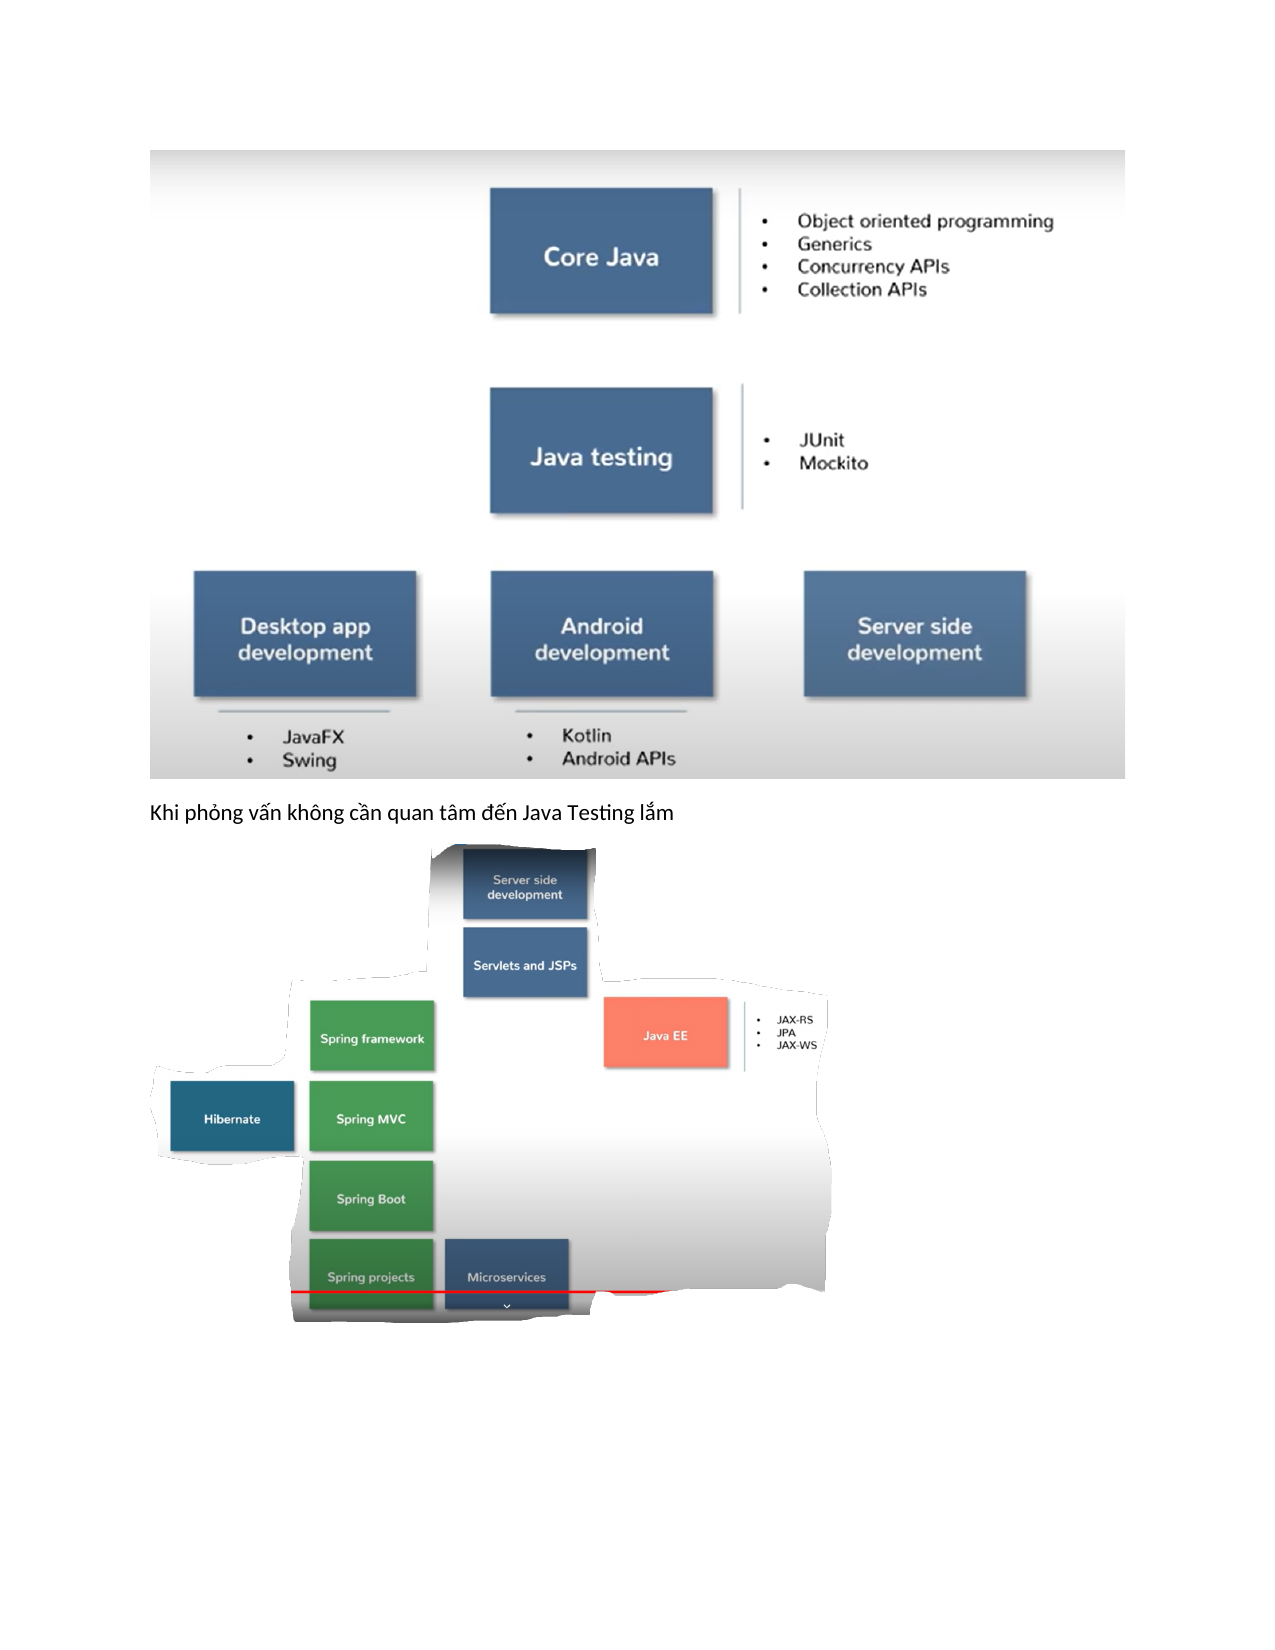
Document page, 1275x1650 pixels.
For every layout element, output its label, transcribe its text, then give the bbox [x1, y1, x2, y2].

picture [150, 150, 1125, 779]
text Khi phỏng vấn không cần quan tâm đến Java Testing lắm [150, 798, 1125, 826]
picture [150, 844, 832, 1323]
